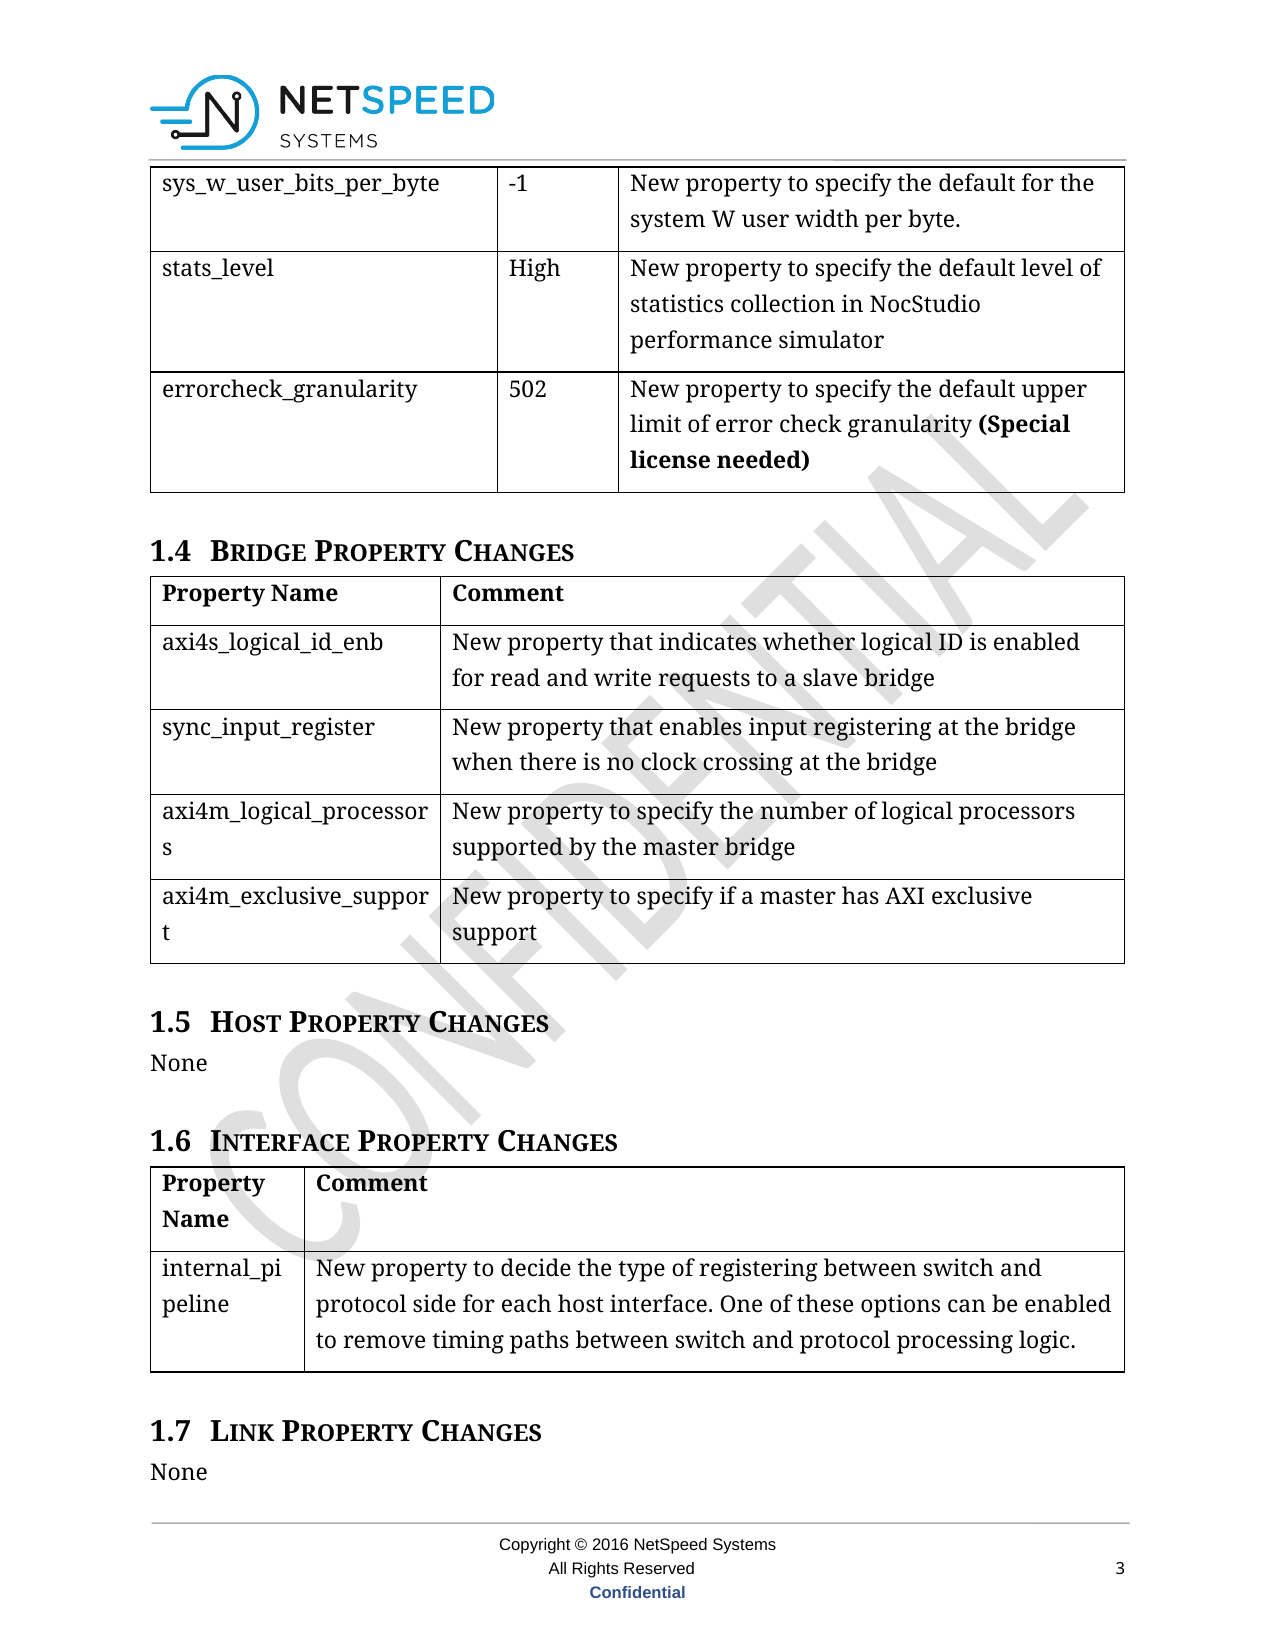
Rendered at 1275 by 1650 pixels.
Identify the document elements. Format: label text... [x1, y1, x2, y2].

table_header Property Name [151, 1168, 304, 1251]
table_header Comment [305, 1168, 1124, 1251]
subtitle Bridge Property Changes [150, 531, 1125, 570]
table_header Comment [441, 577, 1124, 625]
table_cell High [498, 252, 618, 371]
table_cell stats_level [151, 252, 497, 371]
table_cell New property that enables input registering at the bridge when there is no clock crossing at the bridge [441, 710, 1124, 794]
table_header Property Name [151, 577, 440, 625]
table_cell axi4m_exclusive_support [151, 880, 440, 963]
text None [150, 1047, 1125, 1078]
picture [150, 75, 495, 150]
subtitle Interface Property Changes [150, 1121, 1125, 1160]
text None [150, 1456, 1125, 1487]
table_cell axi4m_logical_processors [151, 795, 440, 878]
table_cell New property to specify the default for the system W user width per byte. [619, 168, 1124, 251]
table_cell sync_input_register [151, 710, 440, 794]
table_cell New property to specify the number of logical processors supported by the master bridge [441, 795, 1124, 878]
table_cell axi4s_logical_id_enb [151, 626, 440, 709]
table_cell sys_w_user_bits_per_byte [151, 168, 497, 251]
table_cell errorcheck_granularity [151, 373, 497, 492]
table_cell New property to specify if a master has AXI exclusive support [441, 880, 1124, 963]
table_cell internal_pipeline [151, 1252, 304, 1371]
subtitle Link Property Changes [150, 1410, 1125, 1450]
table_cell New property to decide the type of registering between switch and protocol side for each host interface. One of these options can be enabled to remove timing paths between switch and protocol processing logic. [305, 1252, 1124, 1371]
table_cell -1 [498, 168, 618, 251]
table_cell New property to specify the default level of statistics collection in NocStudio performance simulator [619, 252, 1124, 371]
table_cell New property that indicates whether logical ID is enabled for read and write requests to a slave bridge [441, 626, 1124, 709]
table_cell 502 [498, 373, 618, 492]
table_cell New property to specify the default upper limit of error check granularity (Special license needed) [619, 373, 1124, 492]
subtitle Host Property Changes [150, 1002, 1125, 1041]
